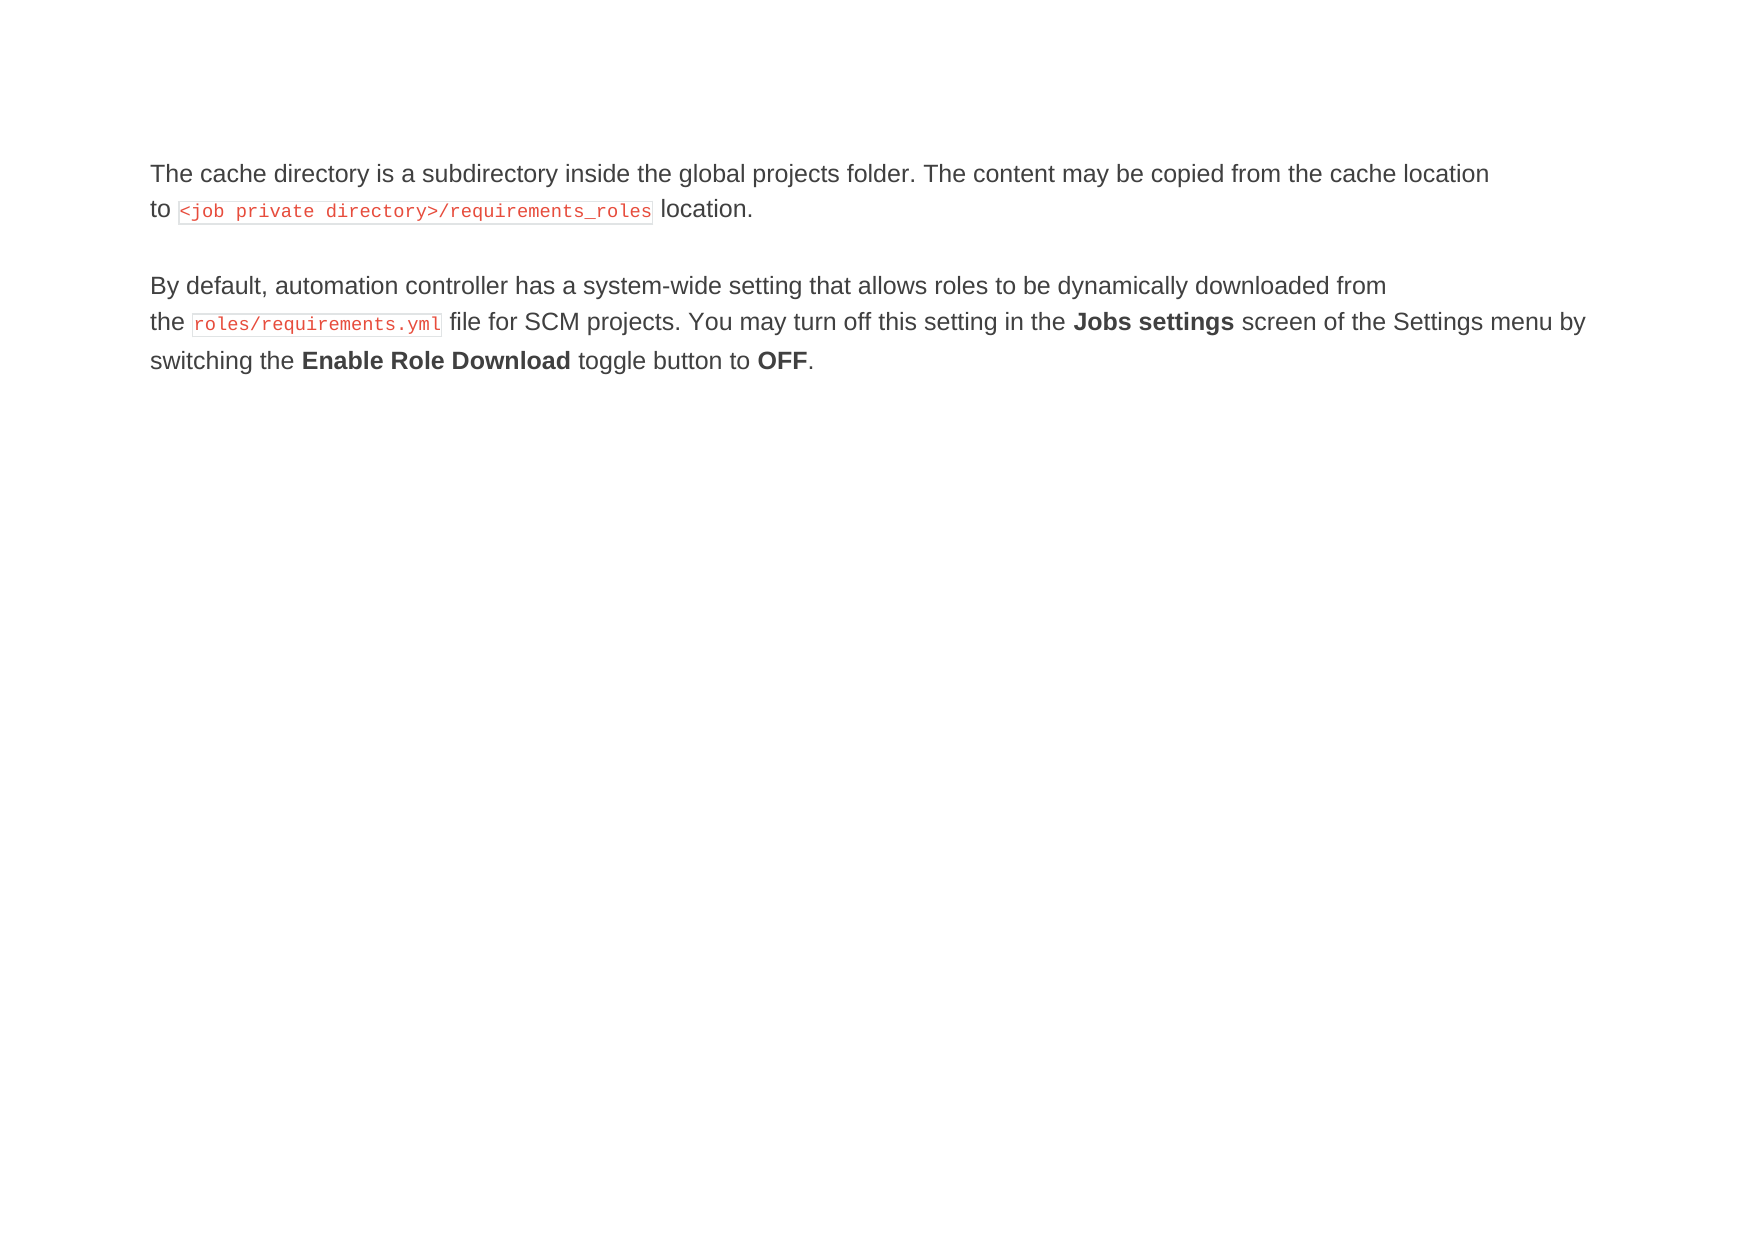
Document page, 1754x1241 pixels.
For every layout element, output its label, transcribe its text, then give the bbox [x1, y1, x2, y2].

text By default, automation controller has a system-wide setting that allows roles to be dynamically downloaded from the roles/requirements.yml file for SCM projects. You may turn off this setting in the Jobs settings screen of the Settings menu by switching the Enable Role Download toggle button to OFF. [150, 262, 1604, 375]
text The cache directory is a subdirectory inside the global projects folder. The content may be copied from the cache location to <job private directory>/requirements_roles location. [150, 150, 1604, 225]
